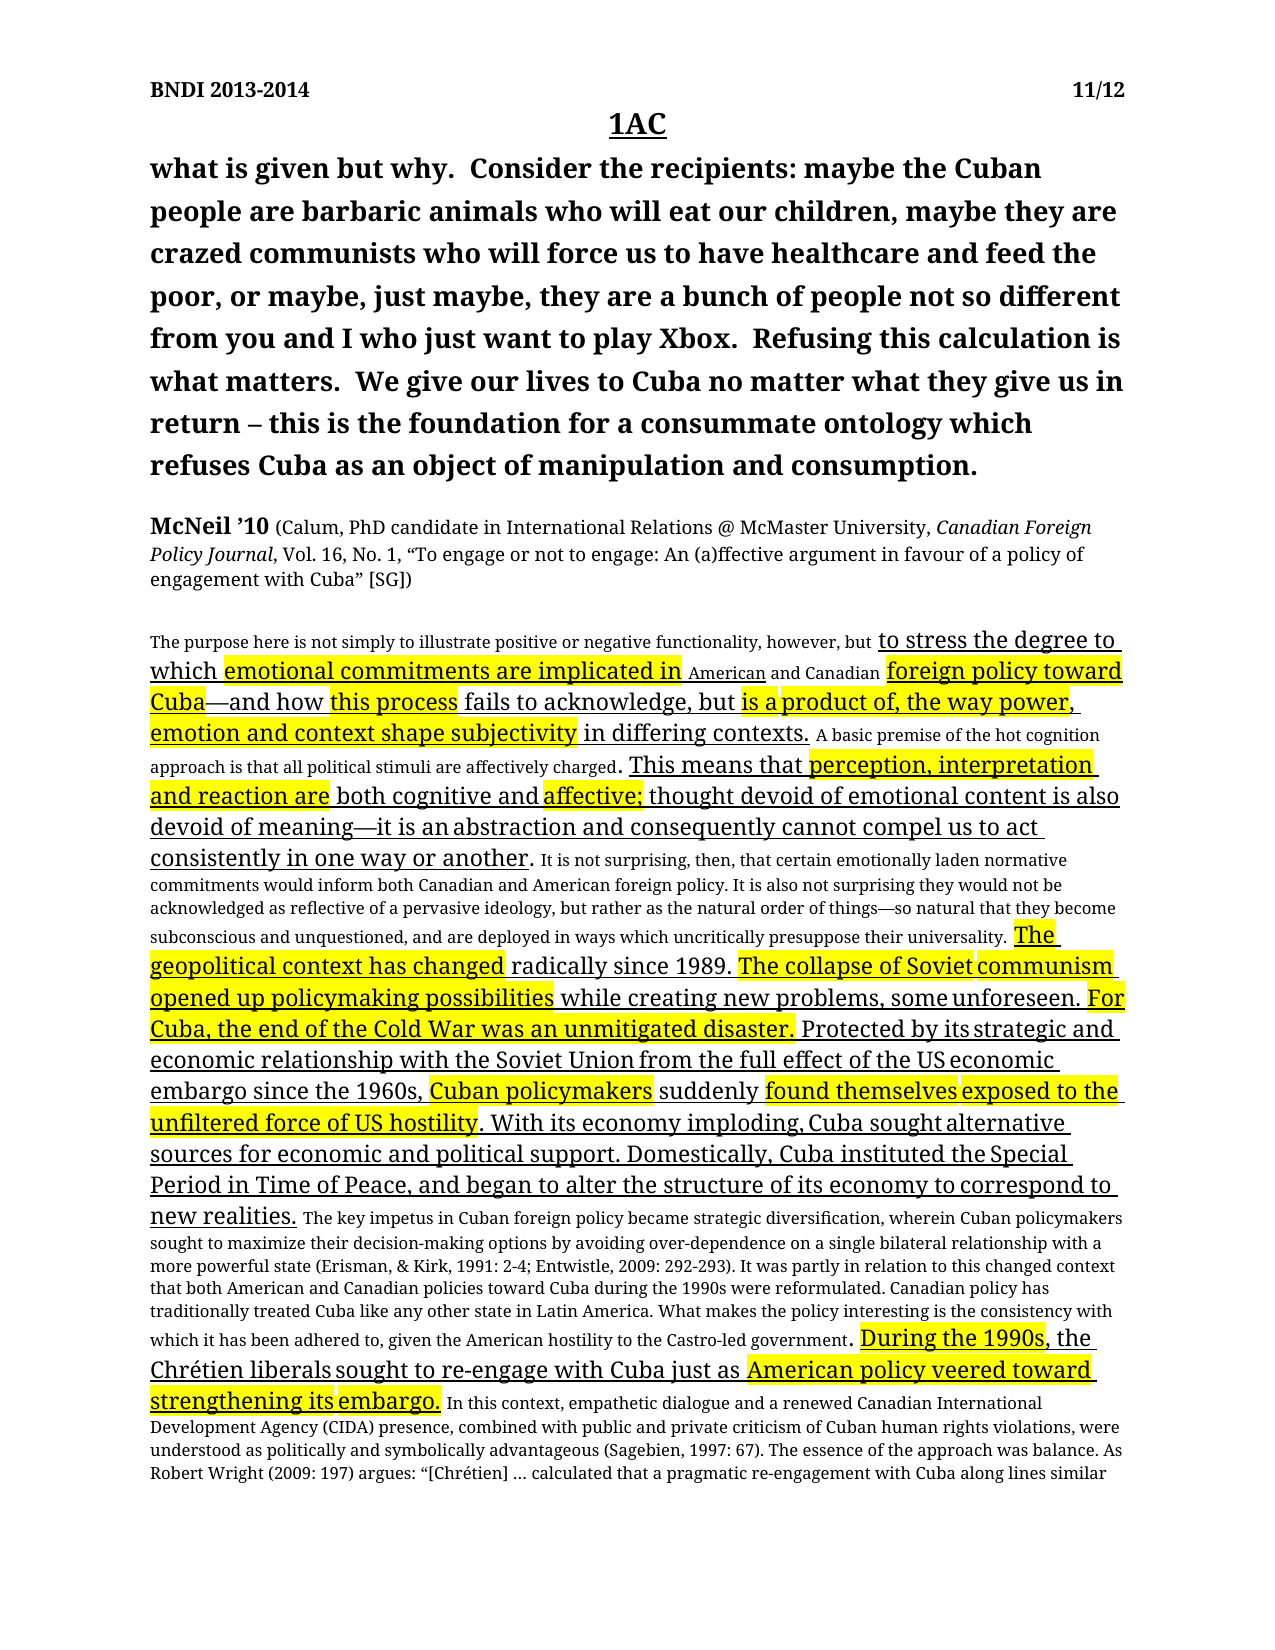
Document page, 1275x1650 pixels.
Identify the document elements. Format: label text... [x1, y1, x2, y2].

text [150, 150, 1125, 484]
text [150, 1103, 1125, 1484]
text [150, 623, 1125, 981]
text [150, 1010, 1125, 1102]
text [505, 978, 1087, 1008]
text McNeil ’10 (Calum, PhD candidate in International Relations @ McMaster University, Canadian Foreign Policy Journal, Vol. 16, No. 1, “To engage or not to engage: An (a)ffective argument in favour of a policy of engagement with Cuba” [SG]) [150, 510, 1125, 592]
